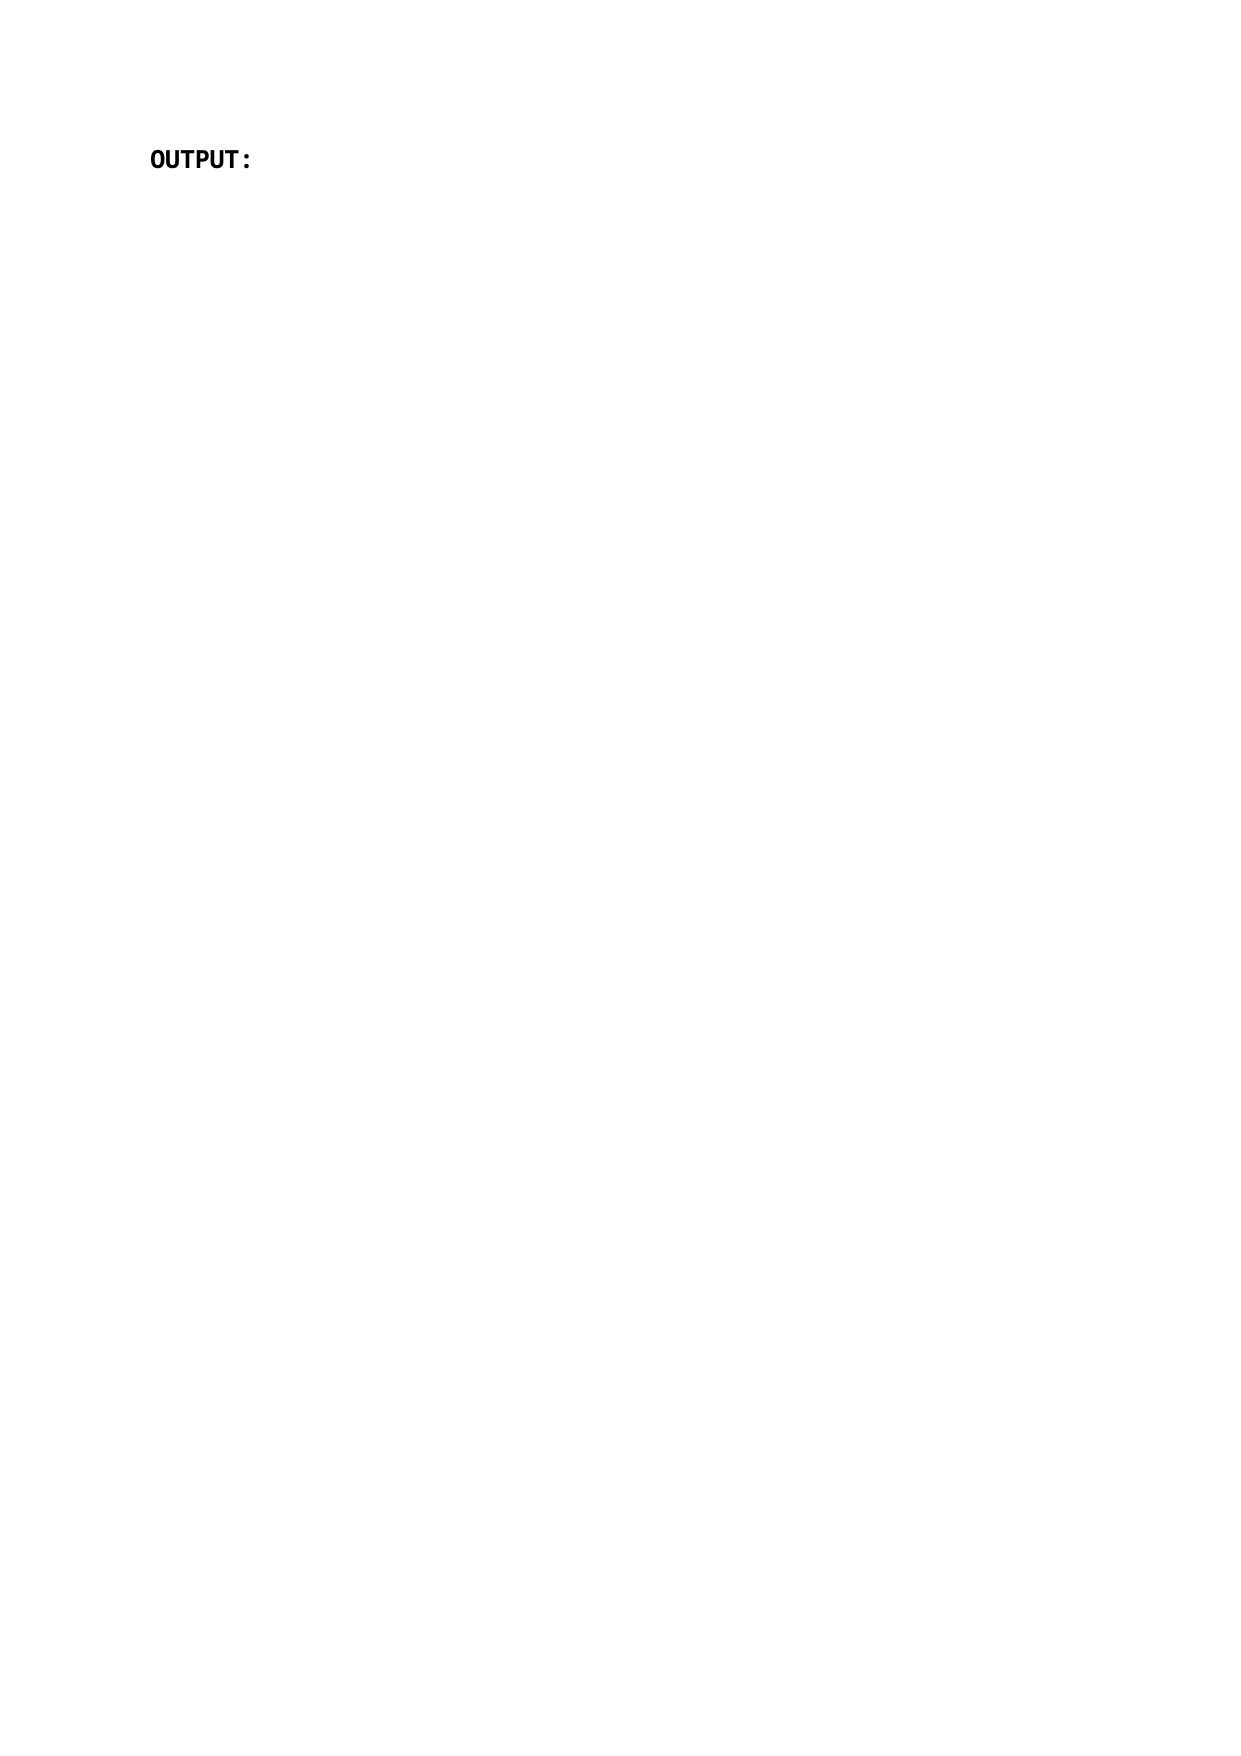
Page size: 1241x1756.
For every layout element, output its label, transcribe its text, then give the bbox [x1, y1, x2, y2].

subtitle OUTPUT: [150, 142, 1128, 176]
